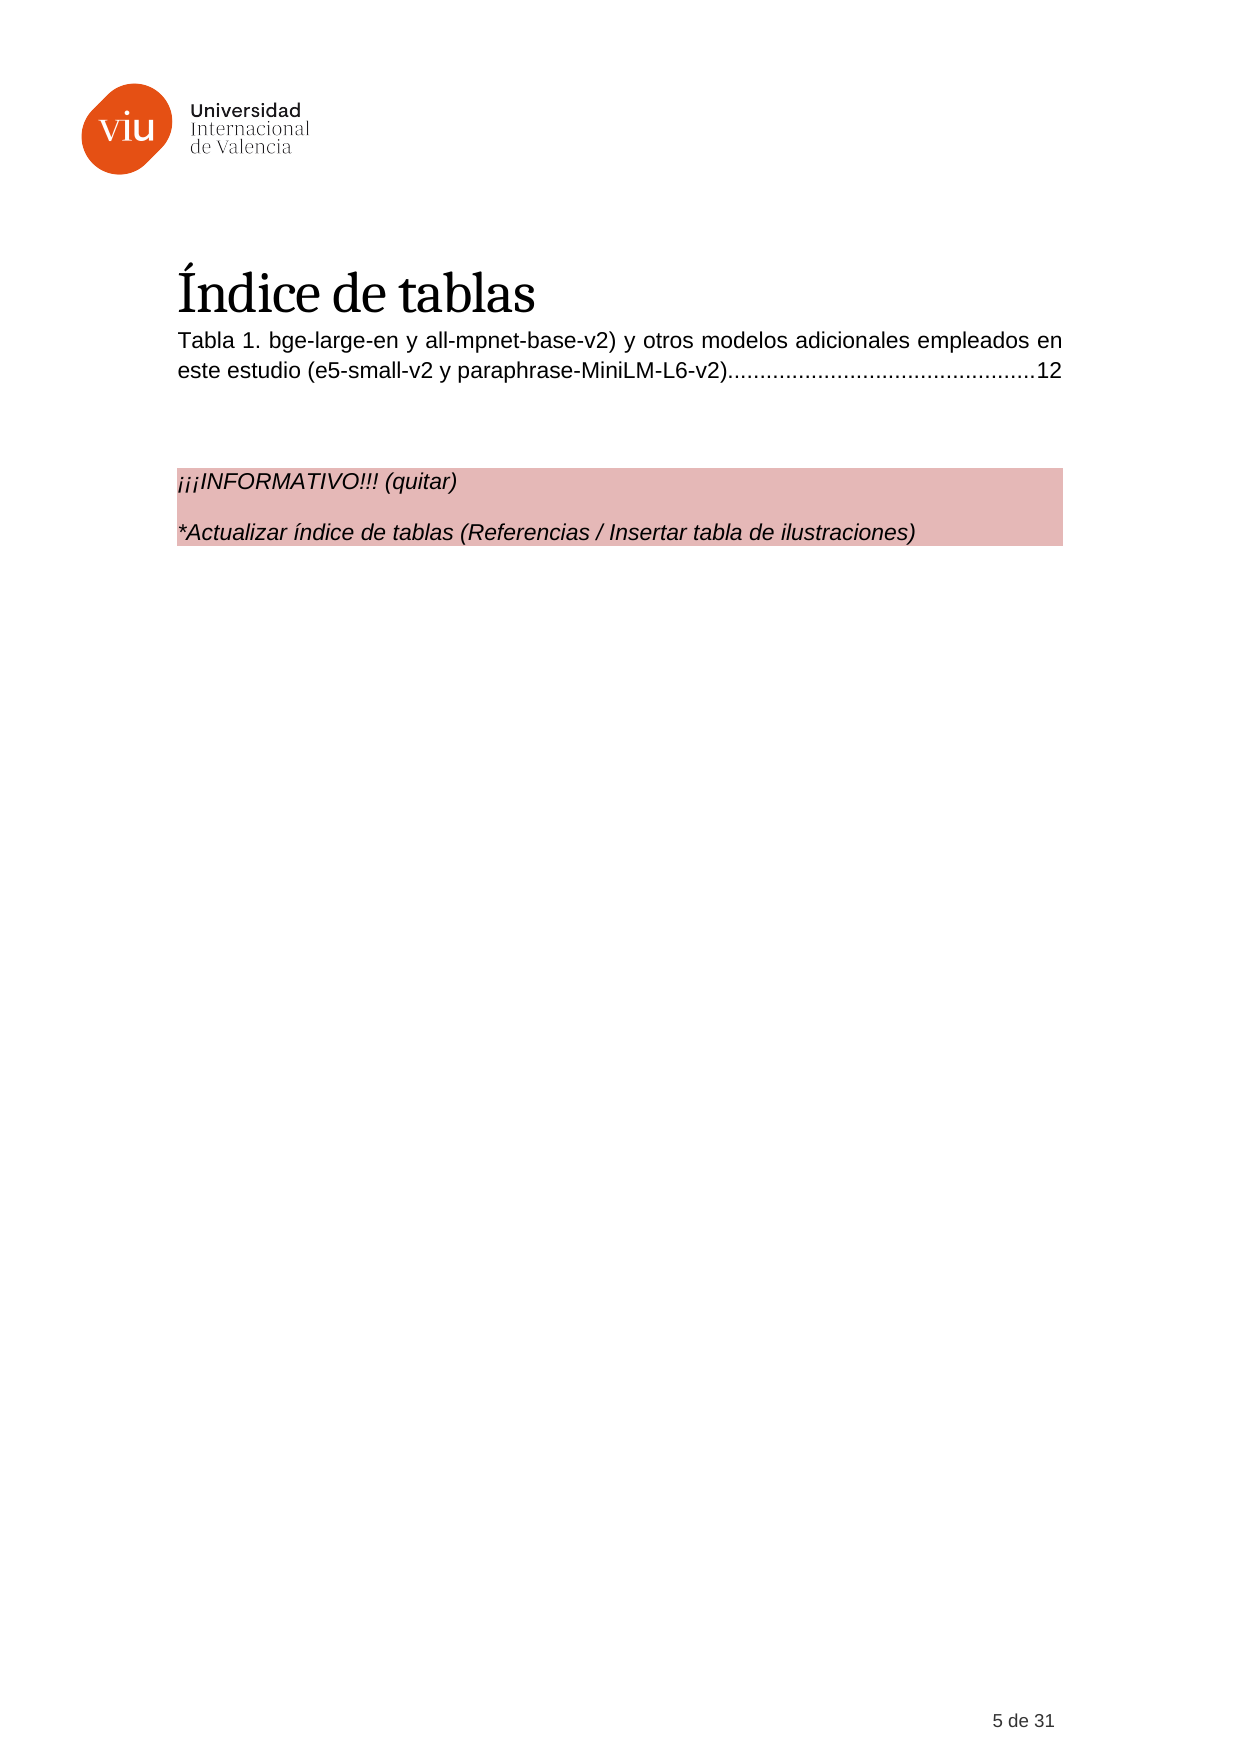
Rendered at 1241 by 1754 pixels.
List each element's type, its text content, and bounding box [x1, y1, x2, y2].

picture [60, 62, 330, 197]
text ¡¡¡INFORMATIVO!!! (quitar) [177, 468, 1063, 495]
text *Actualizar índice de tablas (Referencias / Insertar tabla de ilustraciones) [177, 519, 1063, 546]
title Índice de tablas [177, 259, 1063, 327]
text Tabla 1. bge-large-en y all-mpnet-base-v2) y otros modelos adicionales empleados en este estudio (e5-small-v2 y paraphrase-MiniLM-L6-v2). 12 [177, 327, 1063, 383]
